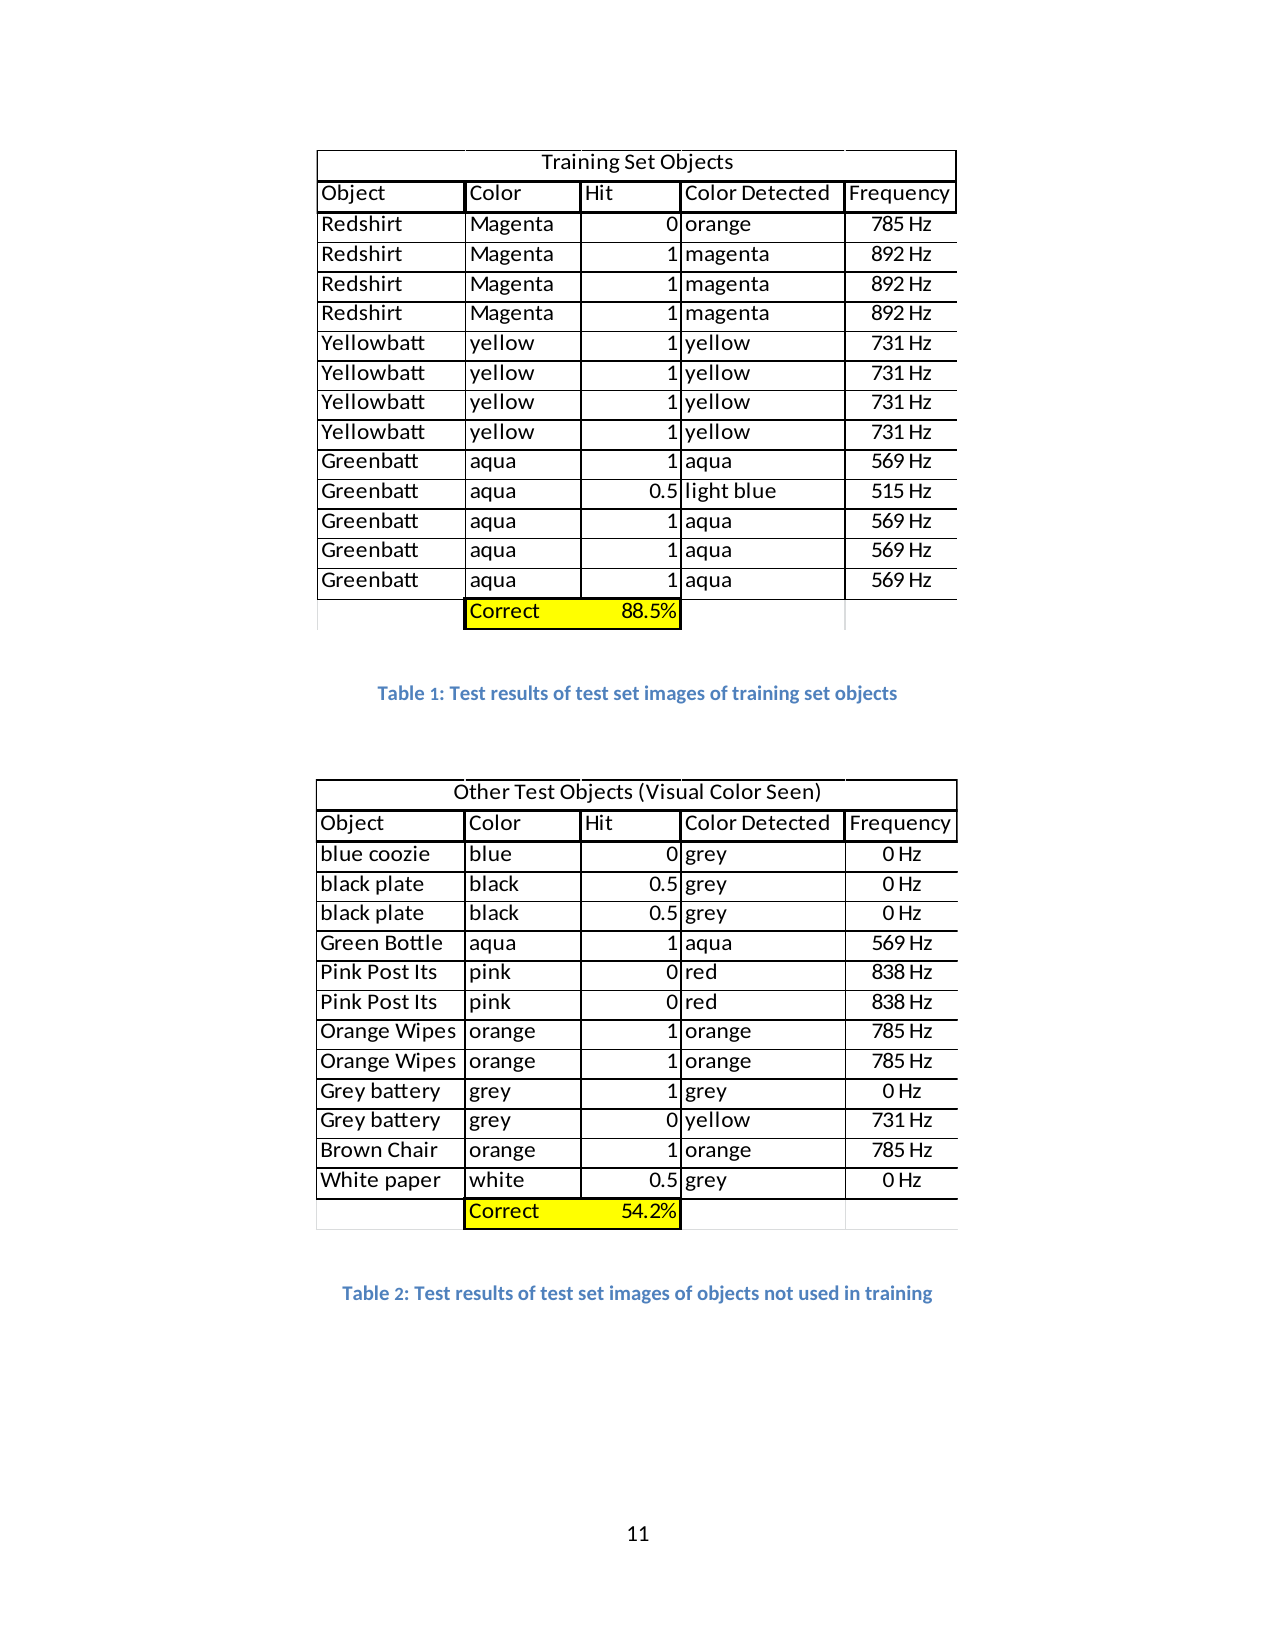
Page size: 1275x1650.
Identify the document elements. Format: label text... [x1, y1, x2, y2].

text Table 2: Test results of test set images of objects not used in training [150, 1280, 1125, 1305]
text Table 1: Test results of test set images of training set objects [150, 680, 1125, 706]
